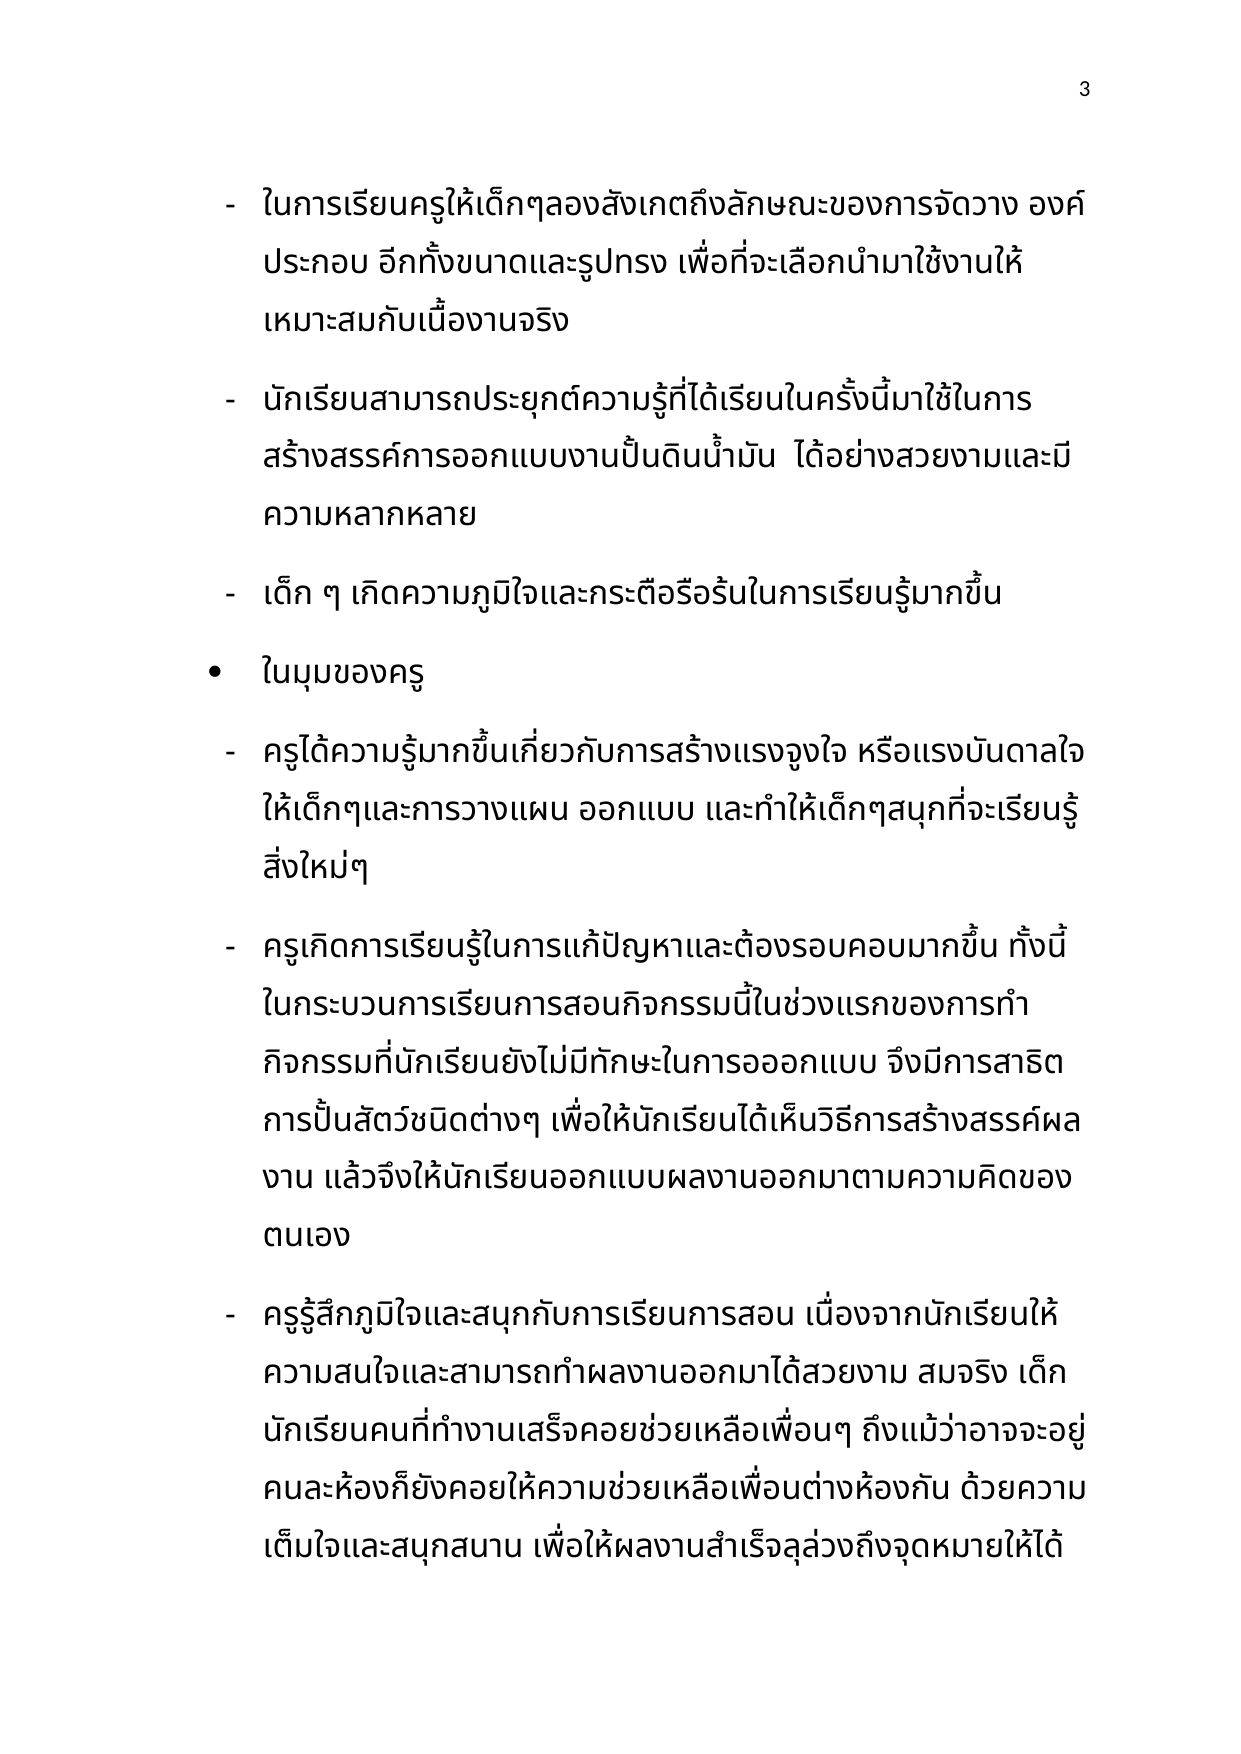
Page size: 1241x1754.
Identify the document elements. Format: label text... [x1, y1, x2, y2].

list ในการเรียนครูให้เด็กๆลองสังเกตถึงลักษณะของการจัดวาง องค์ประกอบ อีกทั้งขนาดและรูปทรง เพื่อที่จะเลือกนำมาใช้งานให้เหมาะสมกับเนื้องานจริง [225, 179, 1090, 346]
list นักเรียนสามารถประยุกต์ความรู้ที่ได้เรียนในครั้งนี้มาใช้ในการสร้างสรรค์การออกแบบงานปั้นดินน้ำมัน ได้อย่างสวยงามและมีความหลากหลาย [225, 374, 1090, 541]
list ครูได้ความรู้มากขึ้นเกี่ยวกับการสร้างแรงจูงใจ หรือแรงบันดาลใจให้เด็กๆและการวางแผน ออกแบบ และทำให้เด็กๆสนุกที่จะเรียนรู้สิ่งใหม่ๆ [225, 727, 1090, 893]
list ครูรู้สึกภูมิใจและสนุกกับการเรียนการสอน เนื่องจากนักเรียนให้ความสนใจและสามารถทำผลงานออกมาได้สวยงาม สมจริง เด็กนักเรียนคนที่ทำงานเสร็จคอยช่วยเหลือเพื่อนๆ ถึงแม้ว่าอาจจะอยู่คนละห้องก็ยังคอยให้ความช่วยเหลือเพื่อนต่างห้องกัน ด้วยความเต็มใจและสนุกสนาน เพื่อให้ผลงานสำเร็จลุล่วงถึงจุดหมายให้ได้ [225, 1290, 1090, 1572]
list ครูเกิดการเรียนรู้ในการแก้ปัญหาและต้องรอบคอบมากขึ้น ทั้งนี้ในกระบวนการเรียนการสอนกิจกรรมนี้ในช่วงแรกของการทำกิจกรรมที่นักเรียนยังไม่มีทักษะในการอออกแบบ จึงมีการสาธิตการปั้นสัตว์ชนิดต่างๆ เพื่อให้นักเรียนได้เห็นวิธีการสร้างสรรค์ผลงาน แล้วจึงให้นักเรียนออกแบบผลงานออกมาตามความคิดของตนเอง [225, 922, 1090, 1262]
list เด็ก ๆ เกิดความภูมิใจและกระตือรือร้นในการเรียนรู้มากขึ้น [225, 569, 1090, 620]
list ในมุมของครู [209, 648, 1090, 698]
